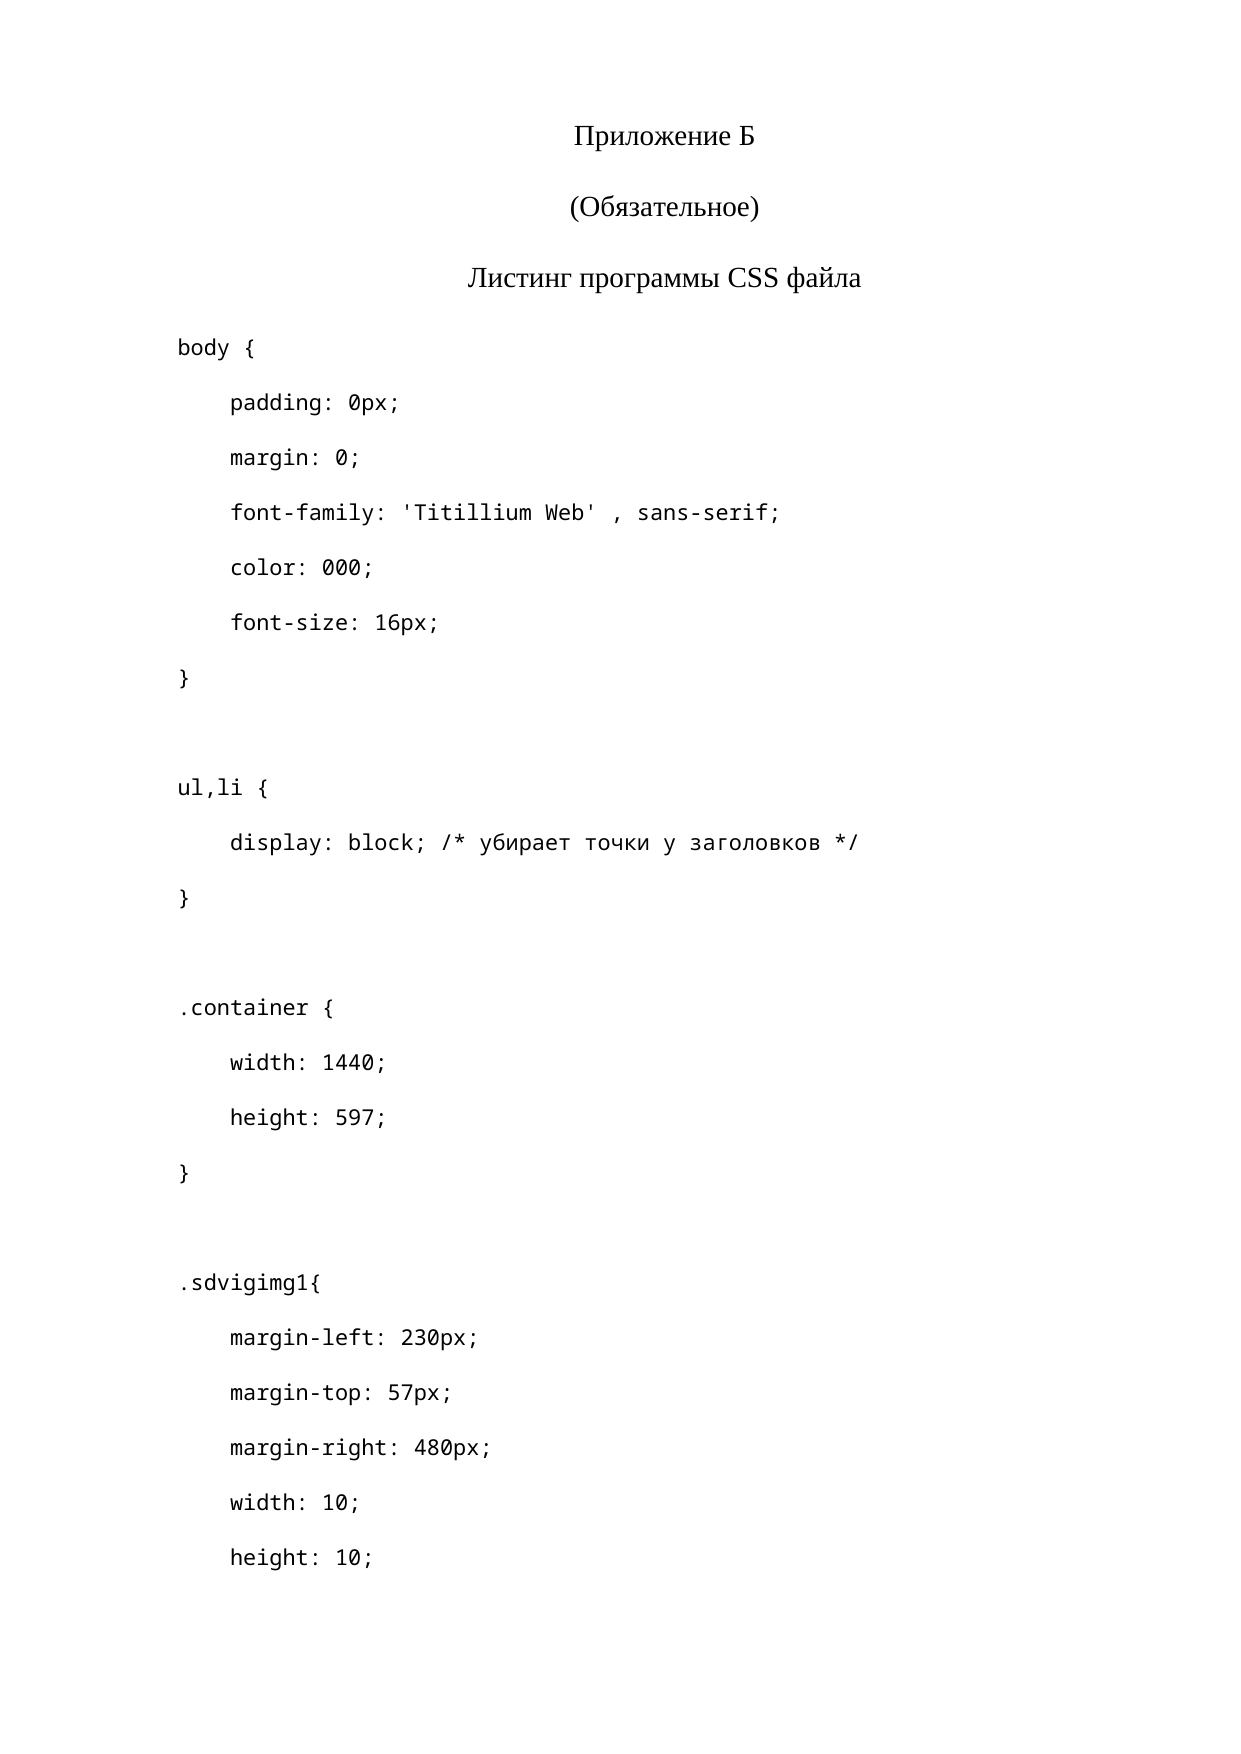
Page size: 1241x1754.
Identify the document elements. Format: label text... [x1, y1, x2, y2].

text font-size: 16px; [177, 607, 1152, 636]
text color: 000; [177, 552, 1152, 581]
text width: 1440; [177, 1047, 1152, 1076]
text } [177, 882, 1152, 911]
text display: block; /* убирает точки у заголовков */ [177, 827, 1152, 856]
text .container { [177, 992, 1152, 1021]
text } [177, 1157, 1152, 1186]
text Приложение Б [177, 118, 1152, 152]
text margin-top: 57px; [177, 1377, 1152, 1406]
text (Обязательное) [177, 189, 1152, 223]
text .sdvigimg1{ [177, 1267, 1152, 1296]
text } [177, 662, 1152, 691]
text Листинг программы CSS файла [177, 260, 1152, 294]
text body { [177, 332, 1152, 361]
text margin-right: 480px; [177, 1432, 1152, 1461]
text height: 597; [177, 1102, 1152, 1131]
text font-family: 'Titillium Web' , sans-serif; [177, 497, 1152, 526]
text margin: 0; [177, 442, 1152, 471]
text margin-left: 230px; [177, 1322, 1152, 1351]
text ul,li { [177, 772, 1152, 801]
text height: 10; [177, 1542, 1152, 1571]
text padding: 0px; [177, 387, 1152, 416]
text width: 10; [177, 1487, 1152, 1516]
